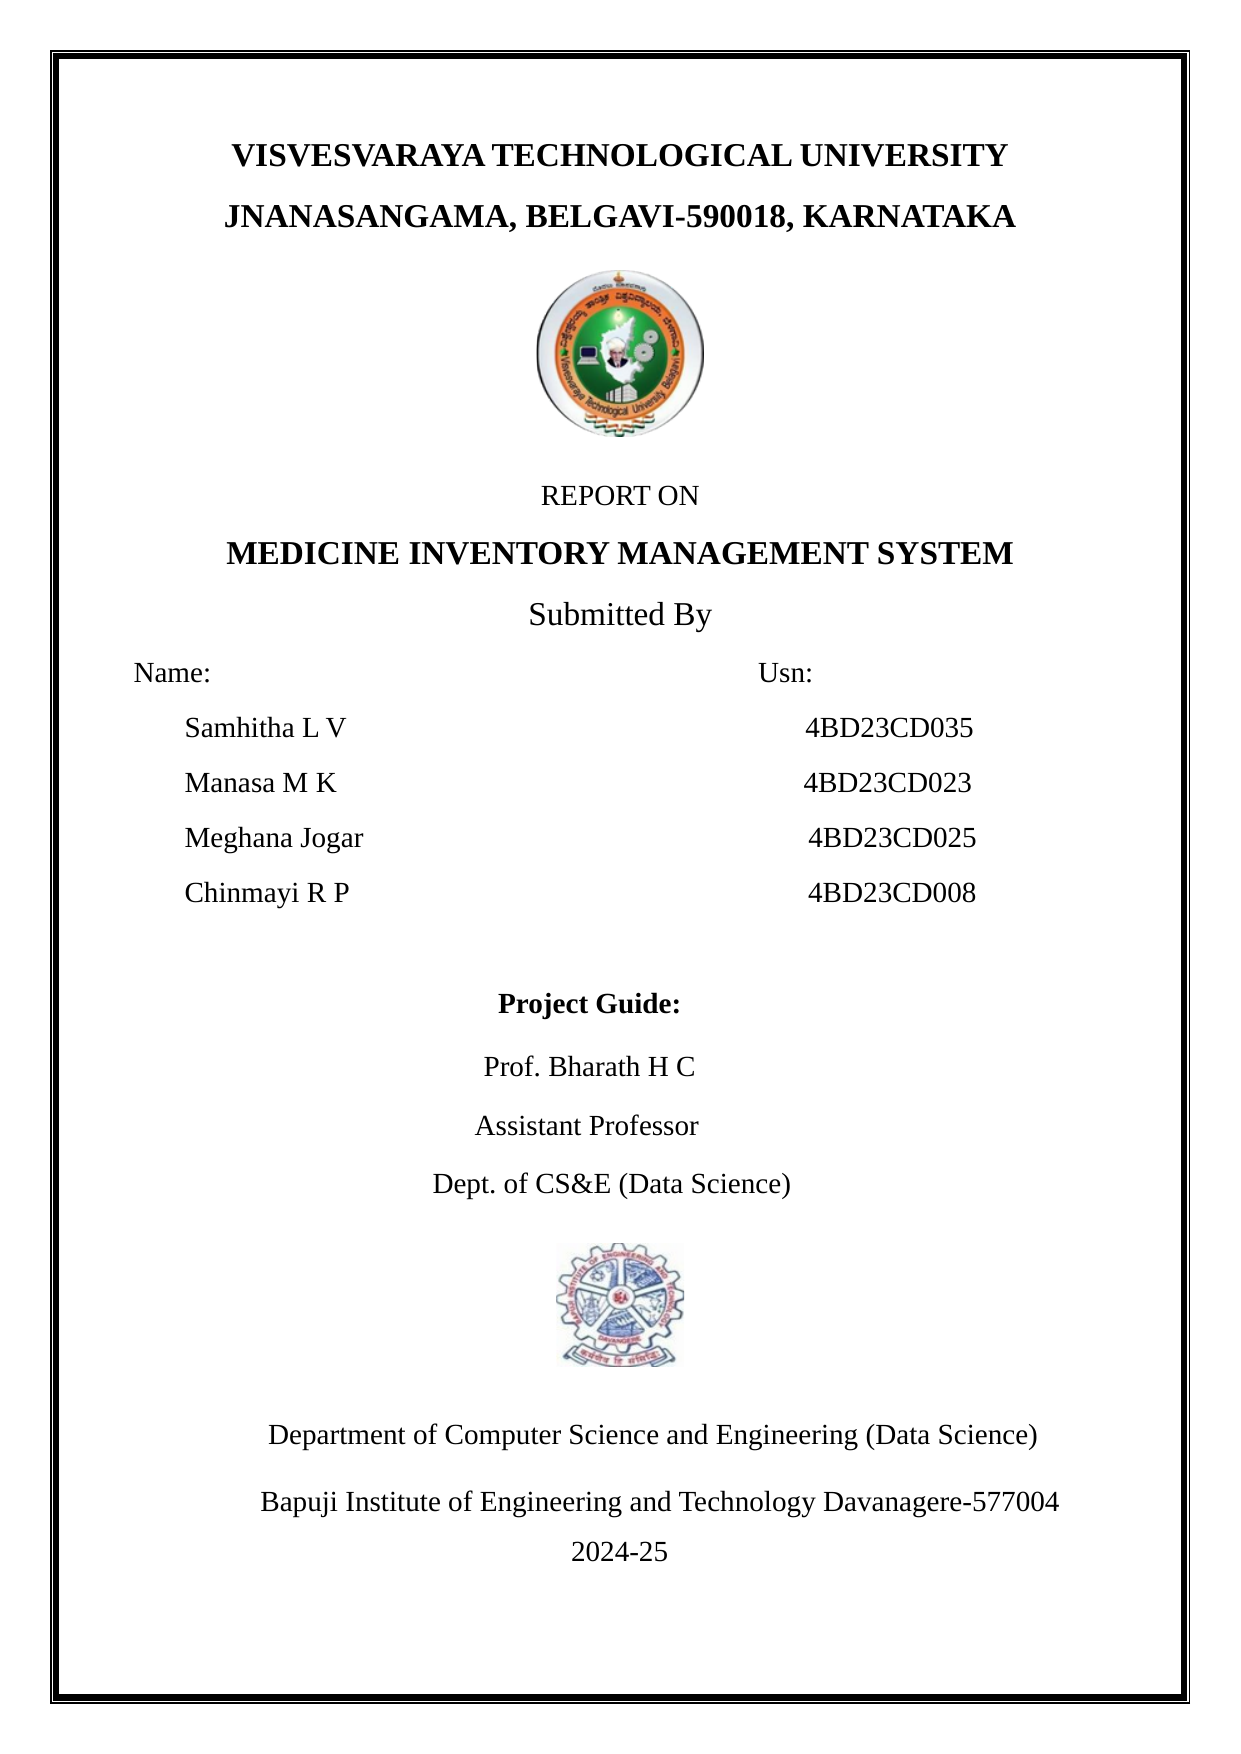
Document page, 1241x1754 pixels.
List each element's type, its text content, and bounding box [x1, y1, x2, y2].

text Department of Computer Science and Engineering (Data Science) [75, 1417, 1165, 1451]
text Name: Usn: [75, 655, 1165, 688]
picture [536, 270, 704, 437]
text Meghana Jogar 4BD23CD025 [75, 820, 1165, 854]
text Manasa M K 4BD23CD023 [75, 765, 1165, 799]
text Submitted By [75, 594, 1165, 632]
text Prof. Bharath H C [75, 1049, 1165, 1083]
text Medicine Inventory Management System [75, 533, 1165, 572]
text Dept. of CS&E (Data Science) [75, 1167, 1165, 1200]
text REPORT ON [75, 478, 1165, 512]
text Assistant Professor [75, 1108, 1165, 1142]
text Project Guide: [75, 986, 1165, 1019]
text JNANASANGAMA, BELGAVI-590018, KARNATAKA [75, 196, 1165, 235]
text Bapuji Institute of Engineering and Technology Davanagere-577004 [75, 1484, 1059, 1517]
picture [556, 1243, 685, 1367]
text VISVESVARAYA TECHNOLOGICAL UNIVERSITY [75, 136, 1165, 174]
text Samhitha L V 4BD23CD035 [75, 710, 1165, 743]
text Chinmayi R P 4BD23CD008 [75, 876, 1165, 909]
text 2024-25 [104, 1534, 1165, 1568]
